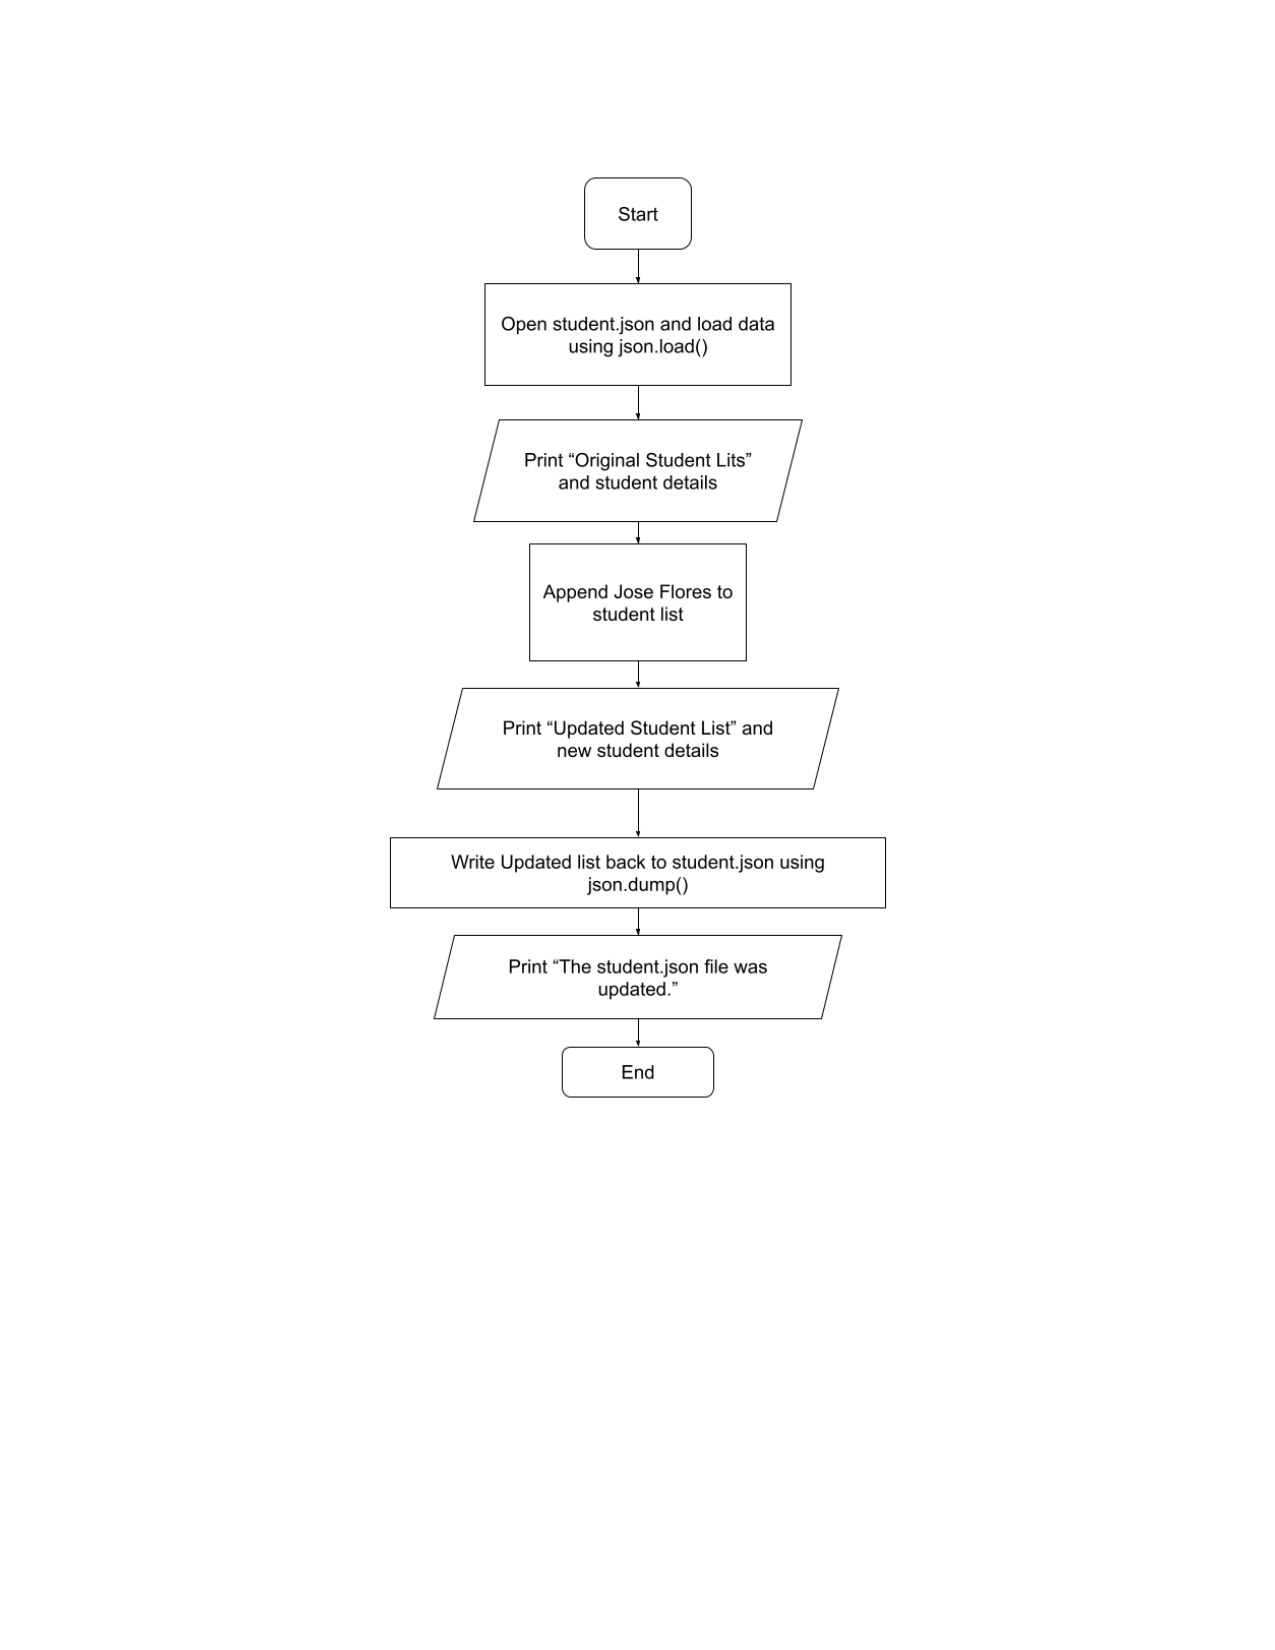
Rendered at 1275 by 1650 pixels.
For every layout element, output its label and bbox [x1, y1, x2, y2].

picture [150, 150, 1125, 1125]
